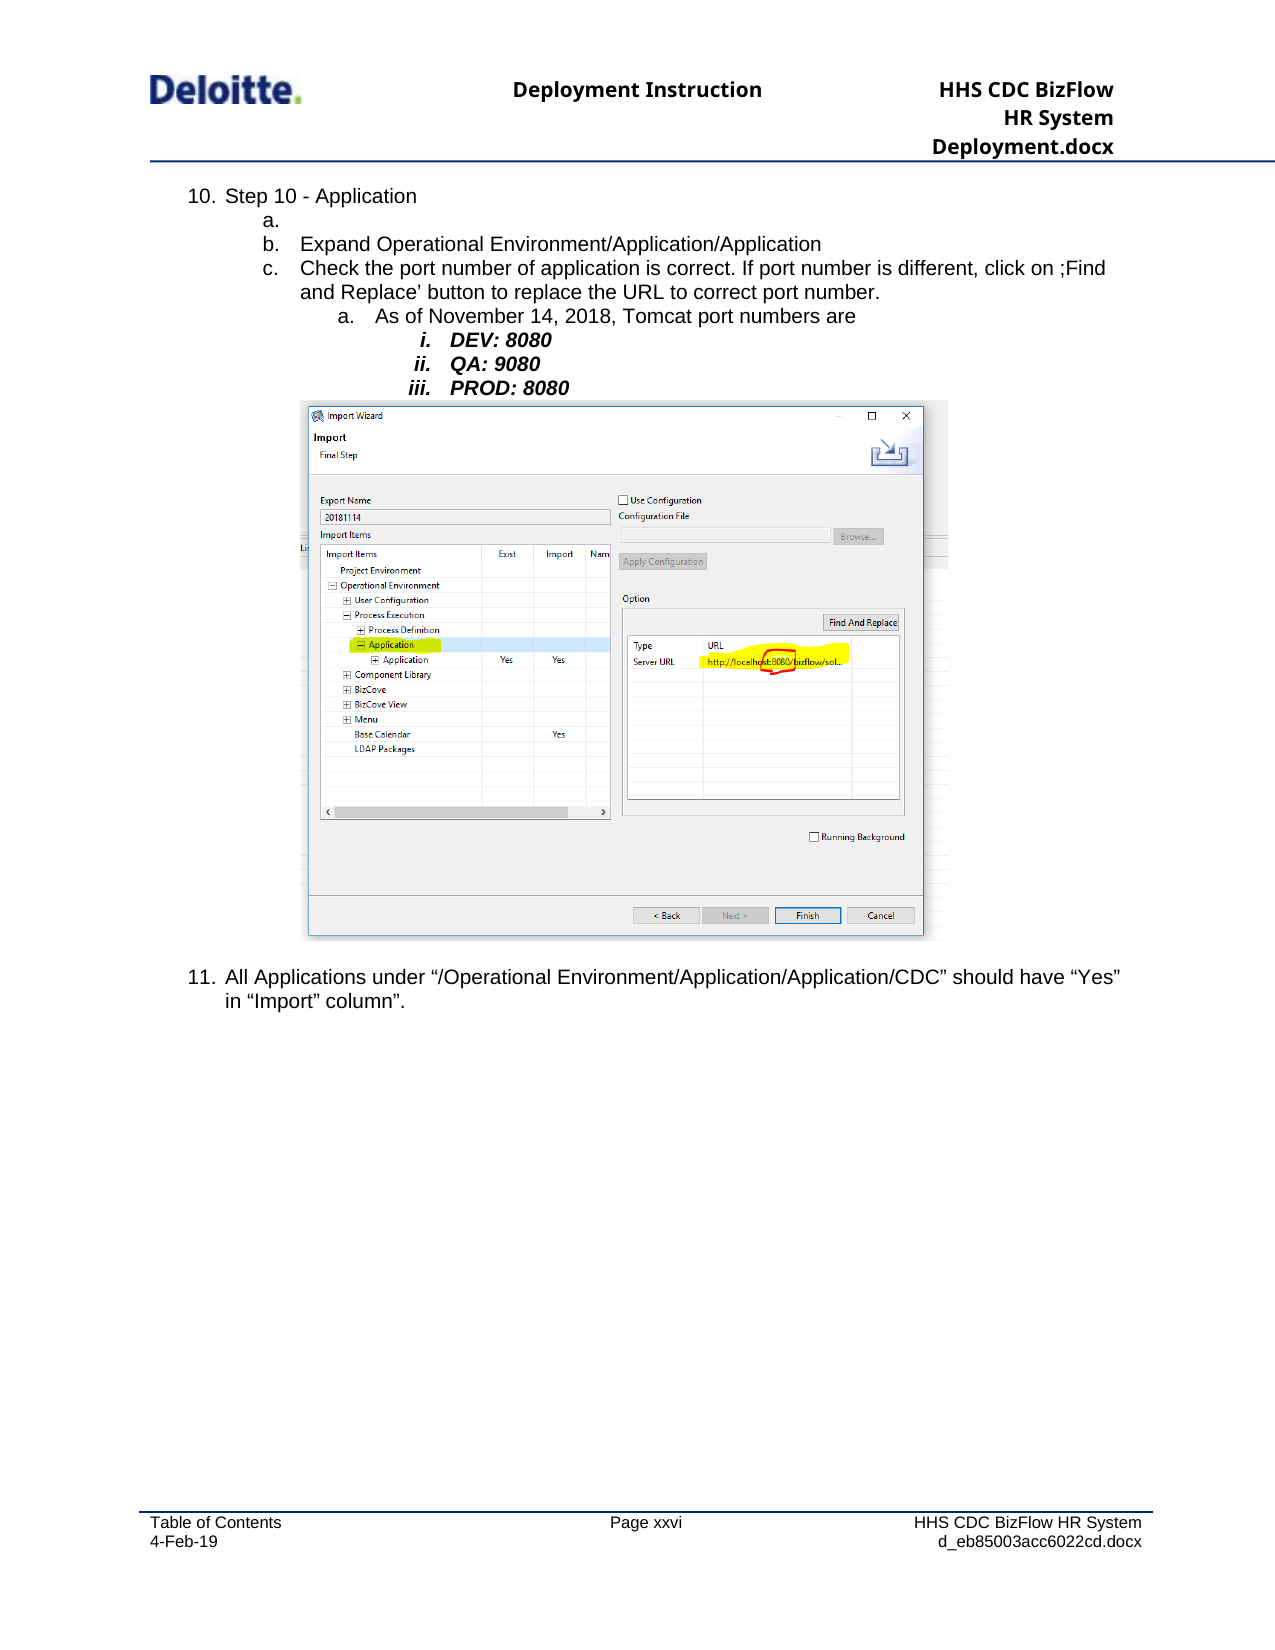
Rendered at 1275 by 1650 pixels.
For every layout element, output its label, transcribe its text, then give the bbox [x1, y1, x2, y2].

list Expand Operational Environment/Application/Application [262, 232, 1134, 256]
list Step 10 - Application [187, 184, 1134, 208]
list As of November 14, 2018, Tomcat port numbers are [337, 304, 1134, 328]
picture [150, 75, 302, 104]
list DEV: 8080 [431, 328, 1134, 352]
list Check the port number of application is correct. If port number is different, click on ;Find and Replace’ button to replace the URL to correct port number. [262, 256, 1134, 304]
list QA: 9080 [431, 352, 1134, 376]
picture [300, 400, 949, 941]
list All Applications under “/Operational Environment/Application/Application/CDC” should have “Yes” in “Import” column”. [187, 964, 1134, 1012]
list PROD: 8080 [431, 376, 1134, 400]
